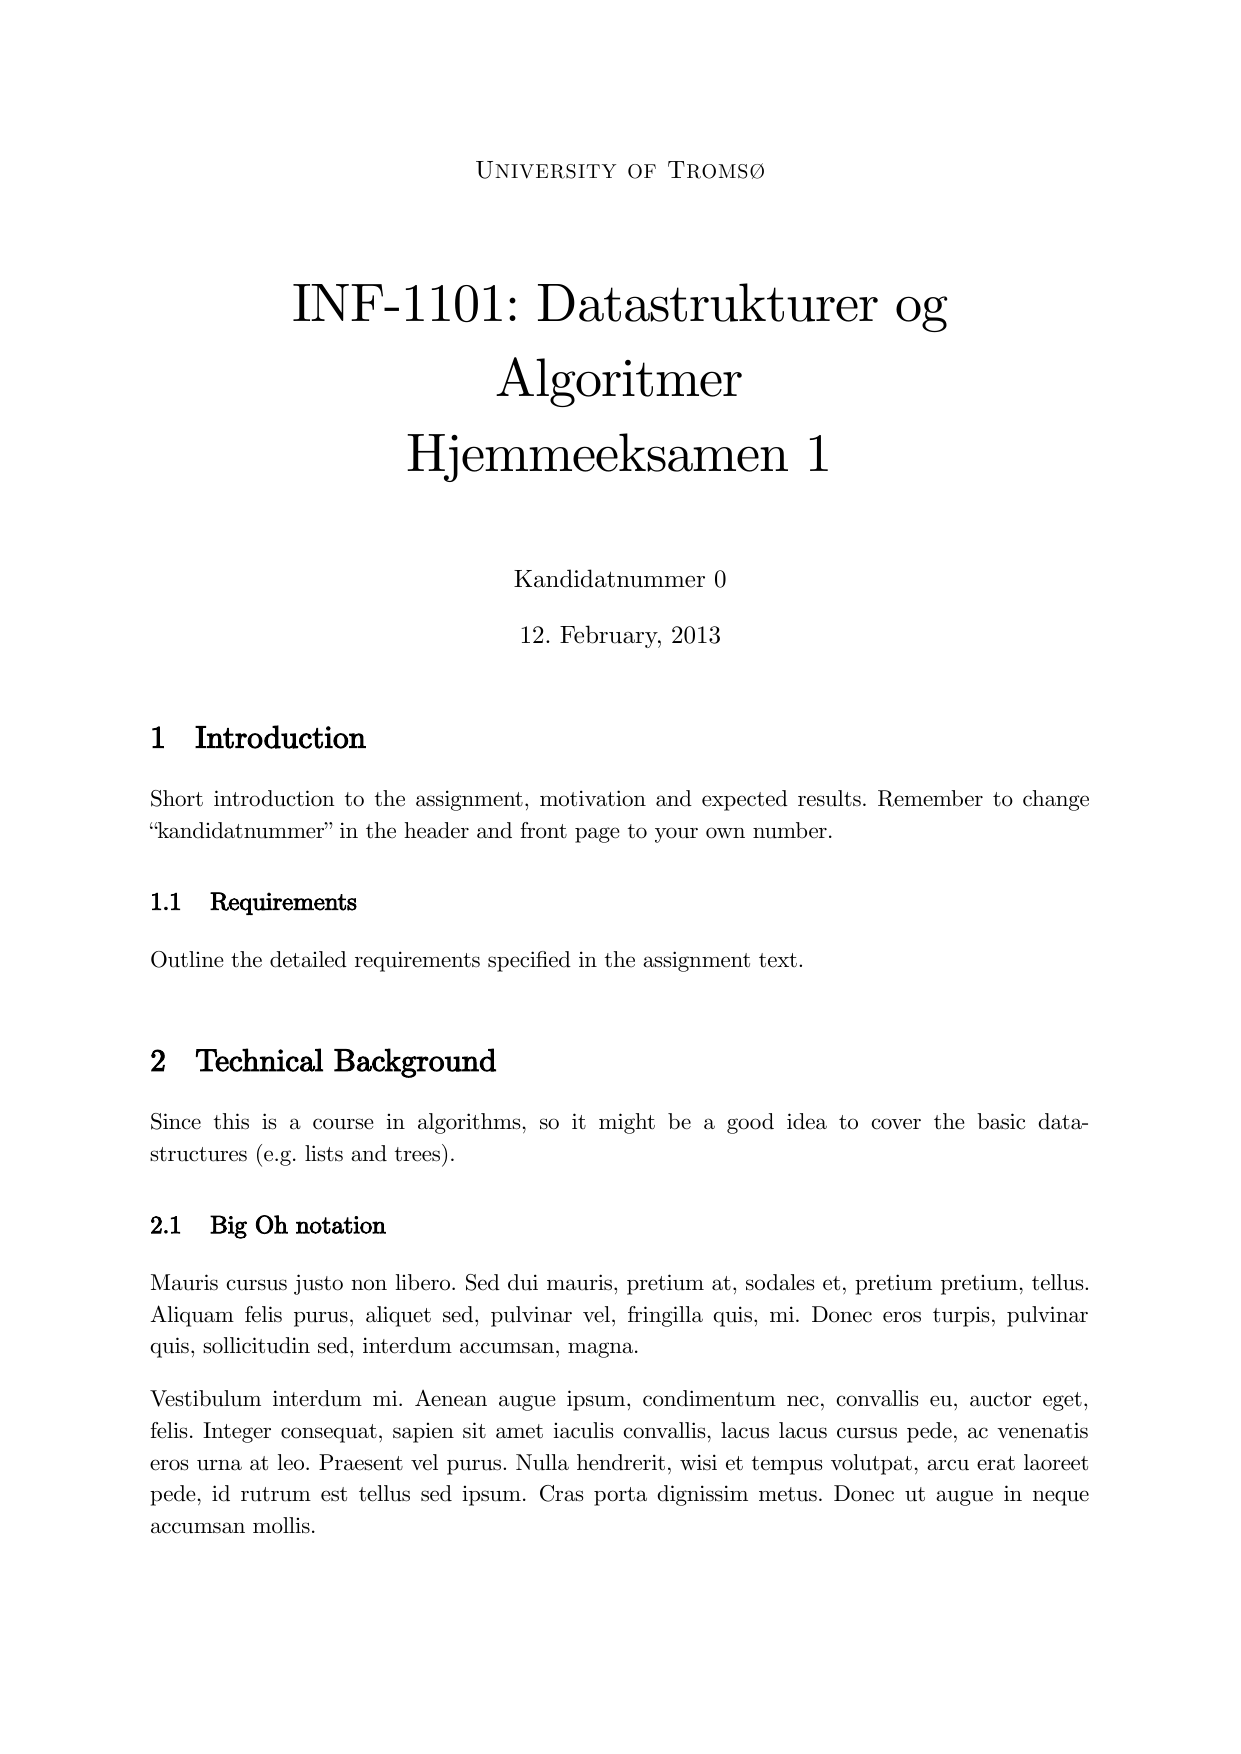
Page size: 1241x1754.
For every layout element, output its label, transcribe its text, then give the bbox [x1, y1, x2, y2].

text Short introduction to the assignment, motivation and expected results. Remember to change “kandidatnummer” in the header and front page to your own number. [150, 780, 1090, 844]
text Vestibulum interdum mi. Aenean augue ipsum, condimentum nec, convallis eu, auctor eget, felis. Integer consequat, sapien sit amet iaculis convallis, lacus lacus cursus pede, ac venenatis eros urna at leo. Praesent vel purus. Nulla hendrerit, wisi et tempus volutpat, arcu erat laoreet pede, id rutrum est tellus sed ipsum. Cras porta dignissim metus. Donec ut augue in neque accumsan mollis. [150, 1380, 1090, 1539]
subtitle Introduction [150, 712, 1090, 755]
text Outline the detailed requirements specified in the assignment text. [150, 941, 1090, 973]
text University of Tromsø [150, 150, 1090, 184]
text 12. February, 2013 [150, 615, 1090, 649]
text Since this is a course in algorithms, so it might be a good idea to cover the basic data-structures (e.g. lists and trees). [150, 1104, 1090, 1167]
subtitle Technical Background [150, 1035, 1090, 1079]
text Mauris cursus justo non libero. Sed dui mauris, pretium at, sodales et, pretium pretium, tellus. Aliquam felis purus, aliquet sed, pulvinar vel, fringilla quis, mi. Donec eros turpis, pulvinar quis, sollicitudin sed, interdum accumsan, magna. [150, 1264, 1090, 1359]
subtitle Requirements [150, 881, 1090, 916]
subtitle Big Oh notation [150, 1205, 1090, 1239]
text Kandidatnummer 0 [150, 559, 1090, 594]
title INF-1101: Datastrukturer og Algoritmer [250, 259, 990, 409]
title Hjemmeeksamen 1 [250, 409, 990, 484]
